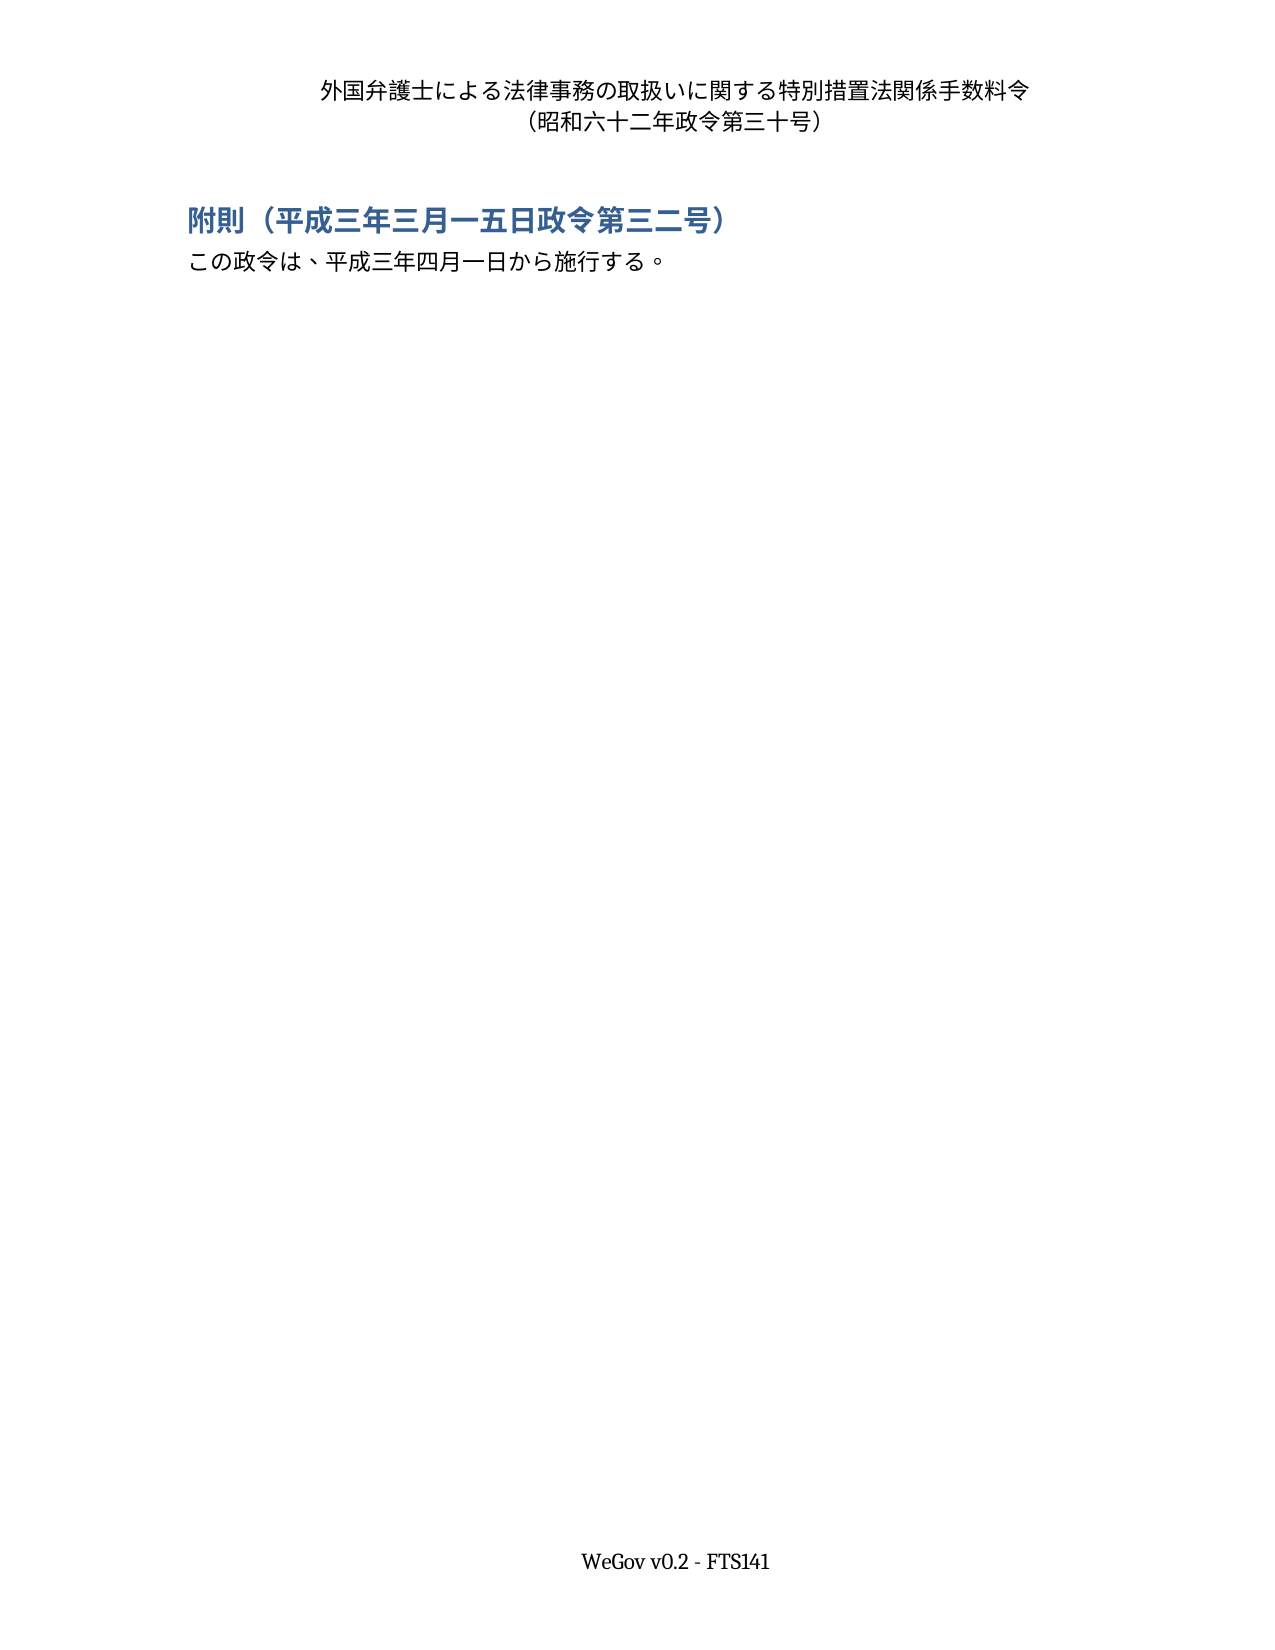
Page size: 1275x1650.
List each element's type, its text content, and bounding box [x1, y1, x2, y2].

subtitle 附則（平成三年三月一五日政令第三二号） [187, 200, 1087, 240]
text この政令は、平成三年四月一日から施行する。 [187, 246, 1087, 277]
